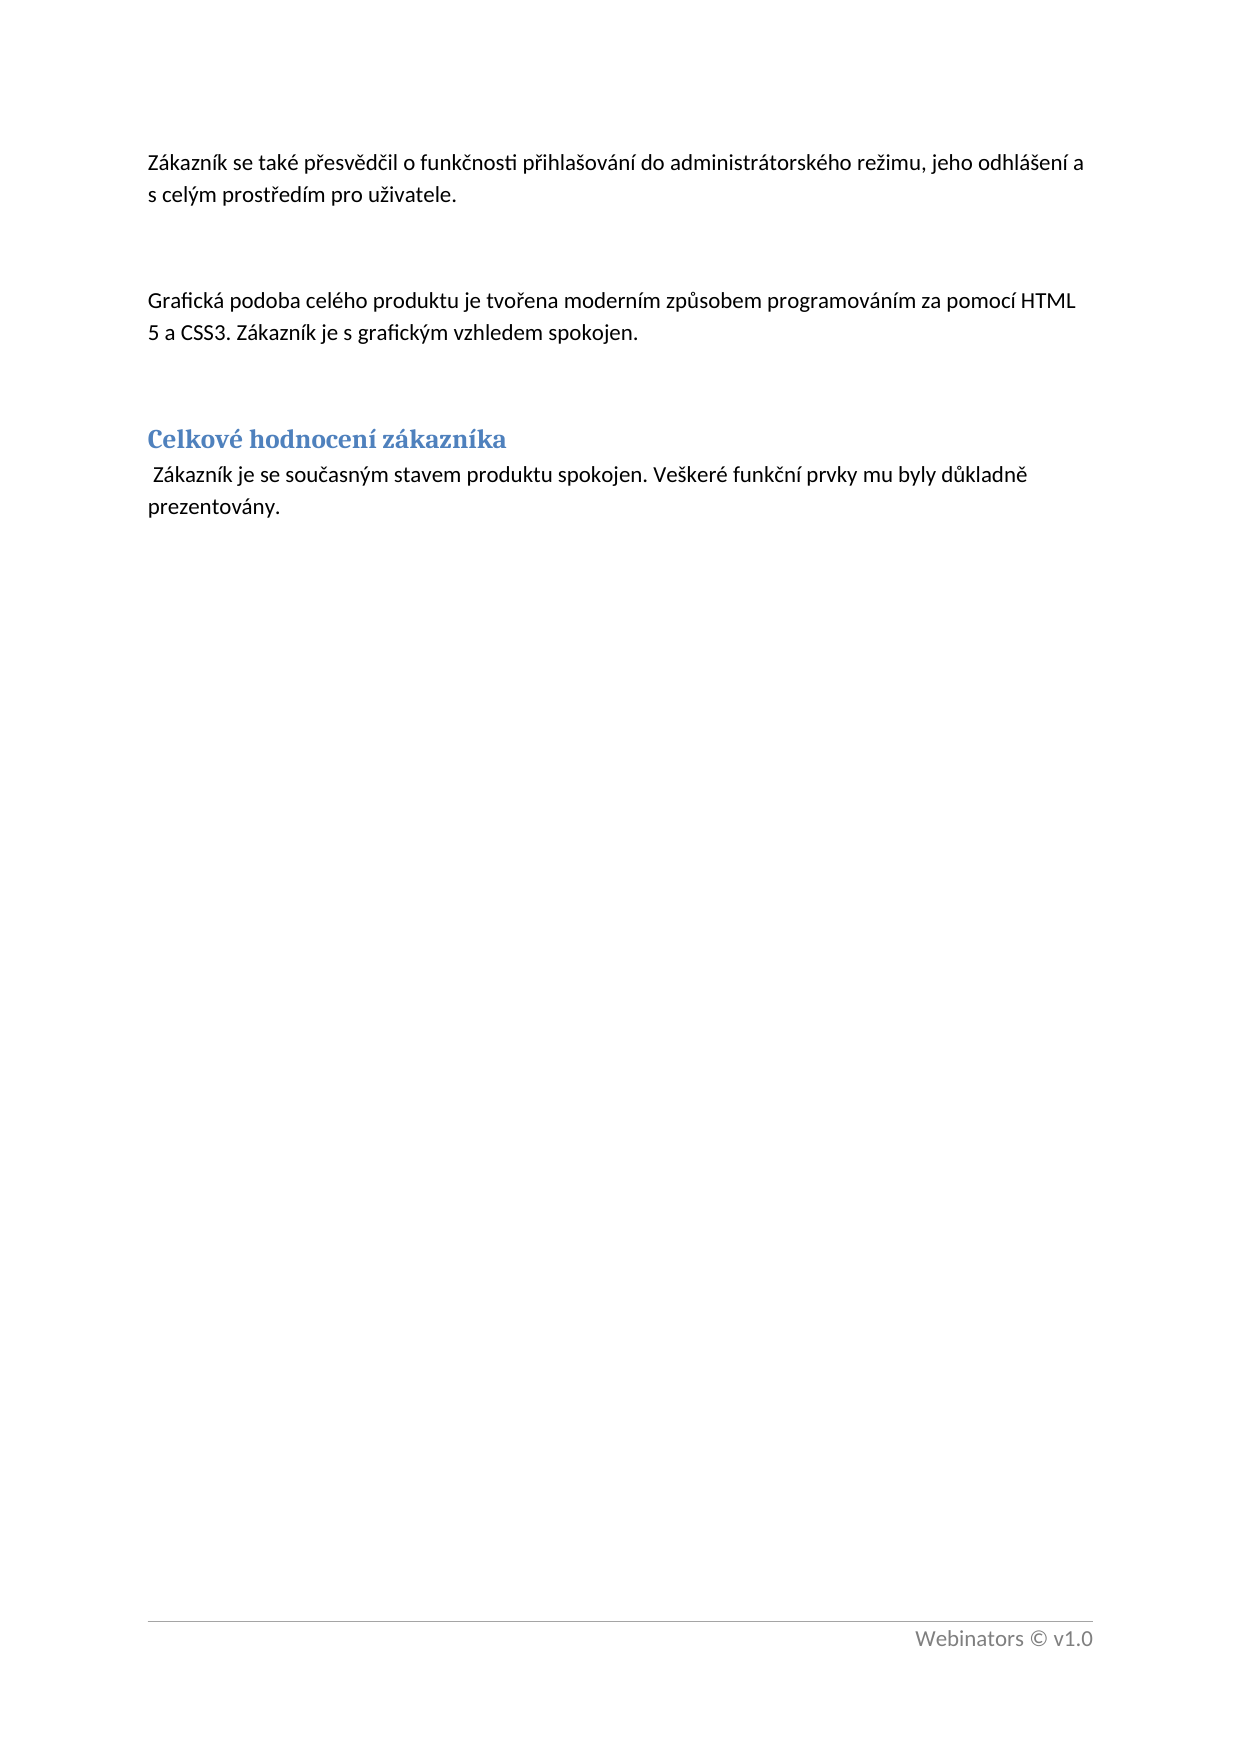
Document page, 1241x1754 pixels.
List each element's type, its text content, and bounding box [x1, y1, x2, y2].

text Zákazník se také přesvědčil o funkčnosti přihlašování do administrátorského režimu, jeho odhlášení a s celým prostředím pro uživatele. [148, 148, 1093, 208]
text Grafická podoba celého produktu je tvořena moderním způsobem programováním za pomocí HTML 5 a CSS3. Zákazník je s grafickým vzhledem spokojen. [148, 286, 1093, 346]
text Zákazník je se současným stavem produktu spokojen. Veškeré funkční prvky mu byly důkladně prezentovány. [148, 460, 1093, 520]
subtitle Celkové hodnocení zákazníka [148, 424, 1093, 455]
